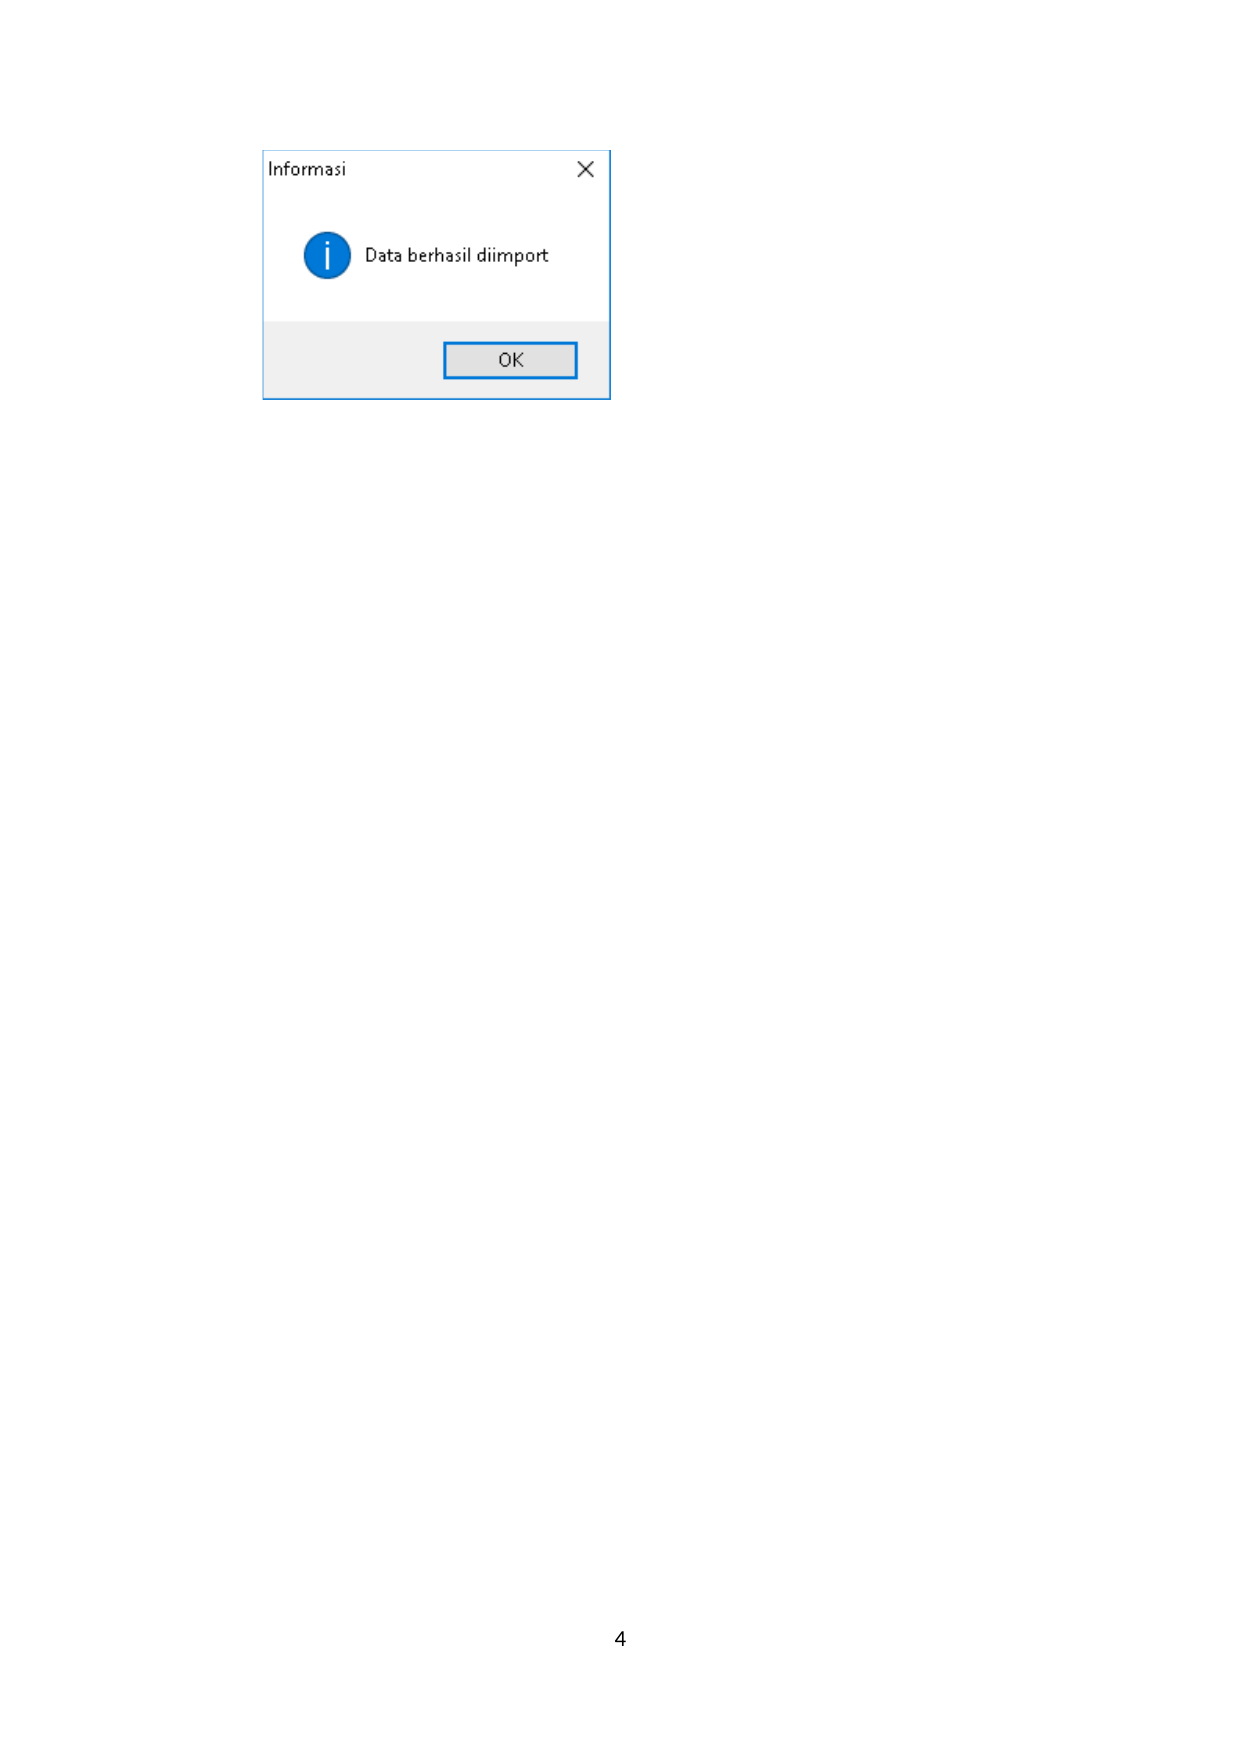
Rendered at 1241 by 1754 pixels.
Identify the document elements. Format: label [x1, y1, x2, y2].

picture [262, 150, 611, 400]
